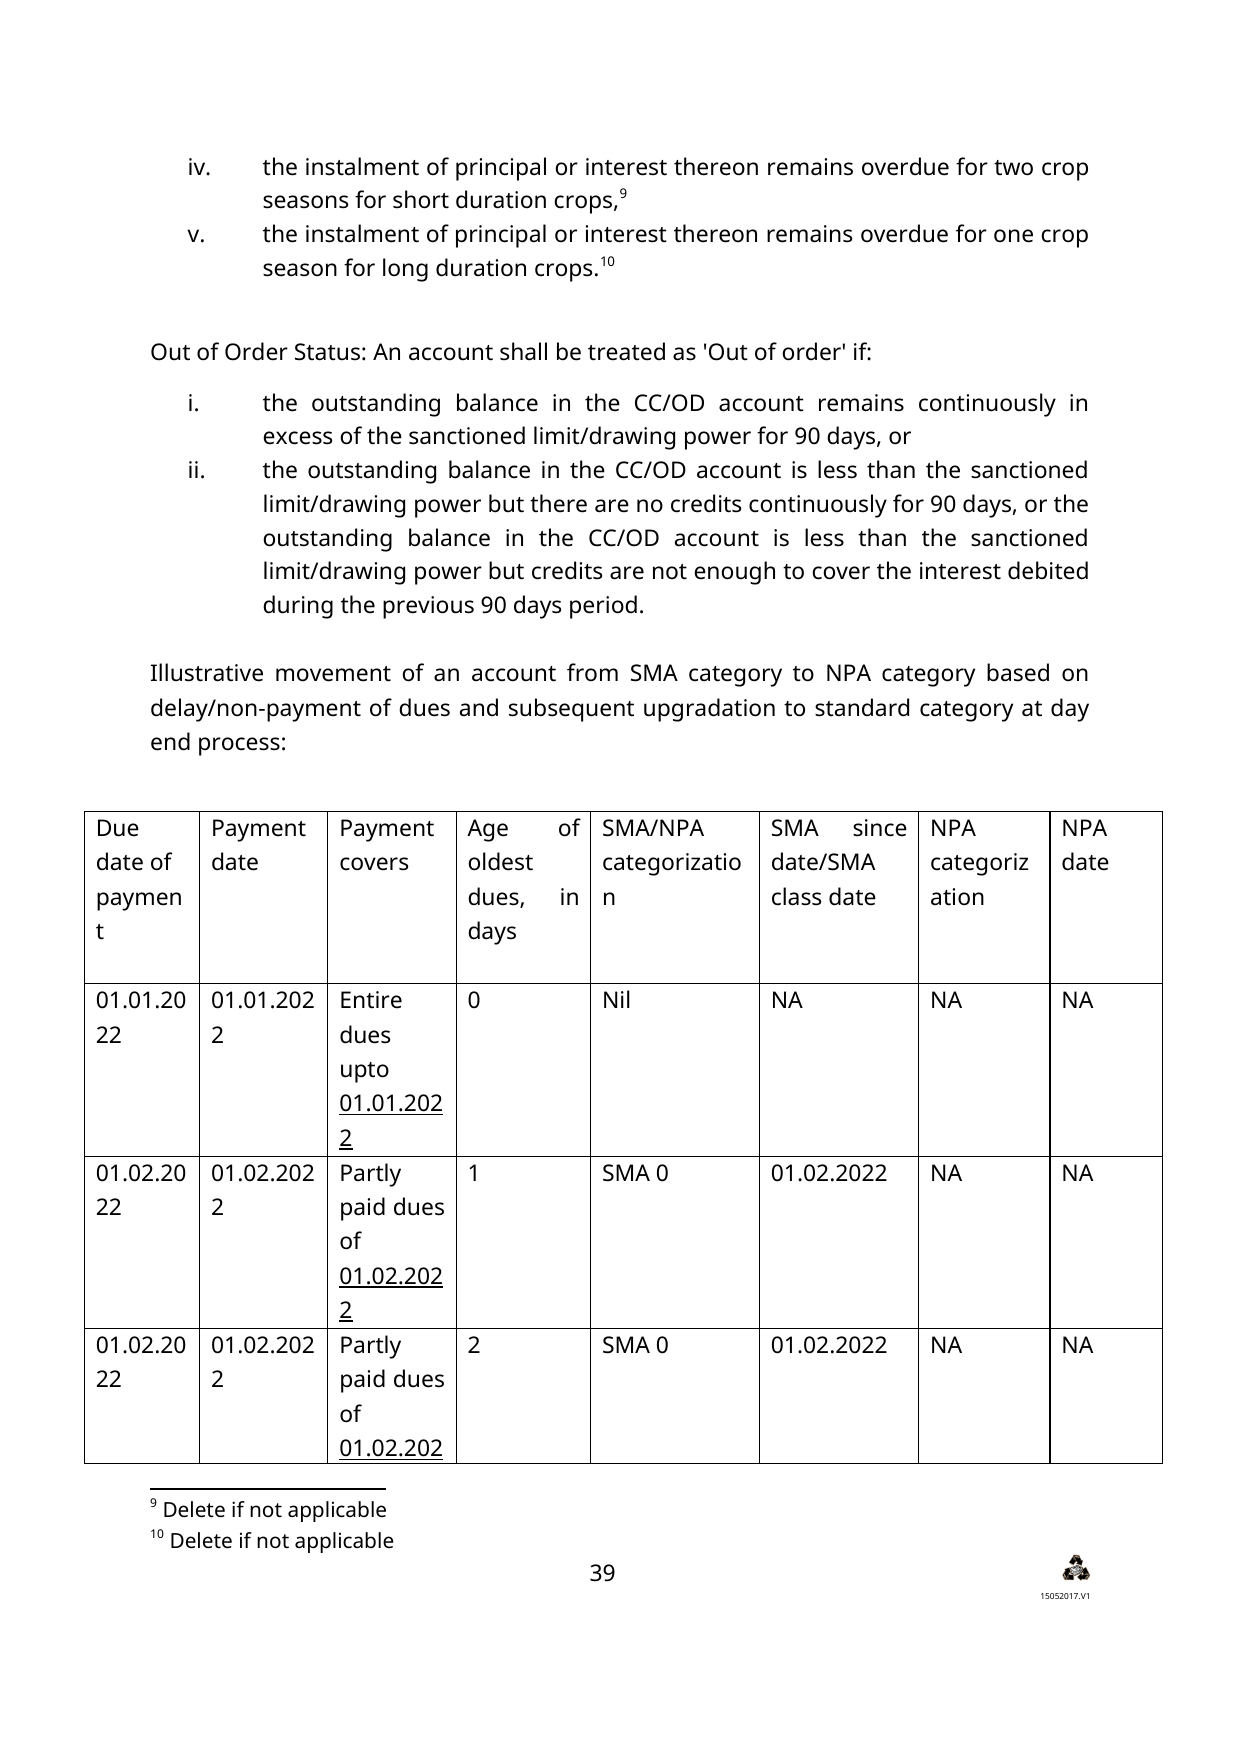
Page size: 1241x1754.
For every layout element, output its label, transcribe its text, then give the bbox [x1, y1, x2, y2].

table_cell 01.02.2022 [85, 1157, 199, 1328]
table_cell NA [1051, 984, 1162, 1156]
table_cell 01.02.2022 [85, 1329, 199, 1463]
table_cell 0 [457, 984, 590, 1156]
table_cell 2 [457, 1329, 590, 1463]
table_cell 1 [457, 1157, 590, 1328]
list the instalment of principal or interest thereon remains overdue for one crop season for long duration crops. [187, 218, 1090, 283]
table_header Age of oldest dues, in days [457, 812, 590, 983]
table_header Due date of payment [85, 812, 199, 983]
text Illustrative movement of an account from SMA category to NPA category based on delay/non-payment of dues and subsequent upgradation to standard category at day end process: [150, 657, 1090, 757]
list the instalment of principal or interest thereon remains overdue for two crop seasons for short duration crops, [187, 151, 1090, 216]
table_cell 01.02.2022 [200, 1157, 327, 1328]
table_header NPA categorization [919, 812, 1049, 983]
table_cell NA [760, 984, 918, 1156]
table_cell NA [919, 984, 1049, 1156]
table_cell 01.01.2022 [85, 984, 199, 1156]
table_header Payment covers [328, 812, 456, 983]
table_cell 01.02.2022 [200, 1329, 327, 1463]
table_cell SMA 0 [591, 1329, 759, 1463]
list the outstanding balance in the CC/OD account is less than the sanctioned limit/drawing power but there are no credits continuously for 90 days, or the outstanding balance in the CC/OD account is less than the sanctioned limit/drawing power but credits are not enough to cover the interest debited during the previous 90 days period. [187, 454, 1090, 620]
table_cell NA [919, 1157, 1049, 1328]
text Out of Order Status: An account shall be treated as 'Out of order' if: [150, 336, 1090, 367]
table_cell Entire dues upto 01.01.2022 [328, 984, 456, 1156]
table_cell 01.02.2022 [760, 1157, 918, 1328]
table_cell 01.01.2022 [200, 984, 327, 1156]
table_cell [328, 1329, 456, 1463]
table_header NPA date [1051, 812, 1162, 983]
table_cell NA [1051, 1157, 1162, 1328]
table_cell Partly paid dues of 01.02.2022 [328, 1157, 456, 1328]
table_cell 01.02.2022 [760, 1329, 918, 1463]
table_header SMA/NPA categorization [591, 812, 759, 983]
table_cell Nil [591, 984, 759, 1156]
list the outstanding balance in the CC/OD account remains continuously in excess of the sanctioned limit/drawing power for 90 days, or [187, 387, 1090, 452]
table_cell SMA 0 [591, 1157, 759, 1328]
table_cell NA [1051, 1329, 1162, 1463]
table_cell NA [919, 1329, 1049, 1463]
table_header SMA since date/SMA class date [760, 812, 918, 983]
table_header Payment date [200, 812, 327, 983]
